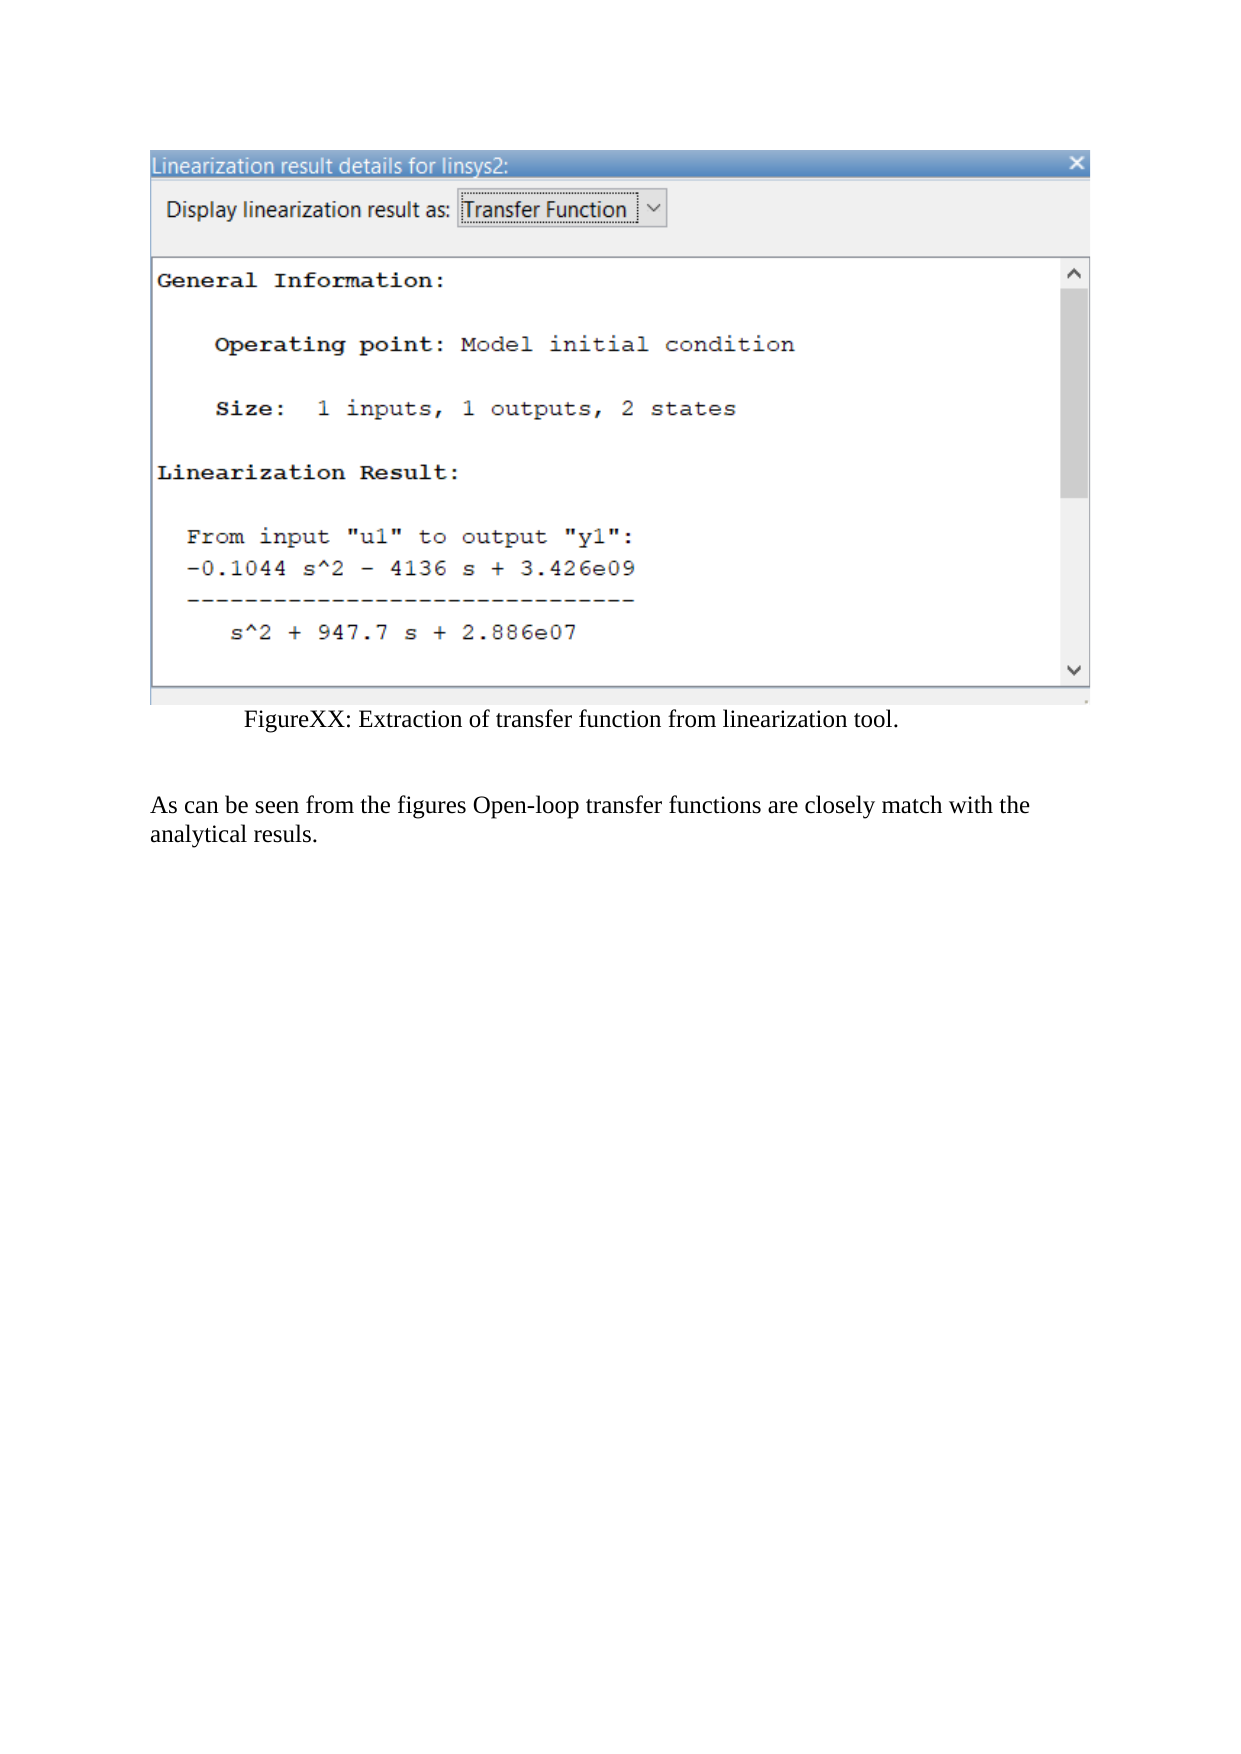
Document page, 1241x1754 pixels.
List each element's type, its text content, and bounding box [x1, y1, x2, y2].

text As can be seen from the figures Open-loop transfer functions are closely match with the analytical resuls. [150, 790, 1090, 848]
text FigureXX: Extraction of transfer function from linearization tool. [150, 705, 1090, 733]
picture [150, 150, 1091, 705]
